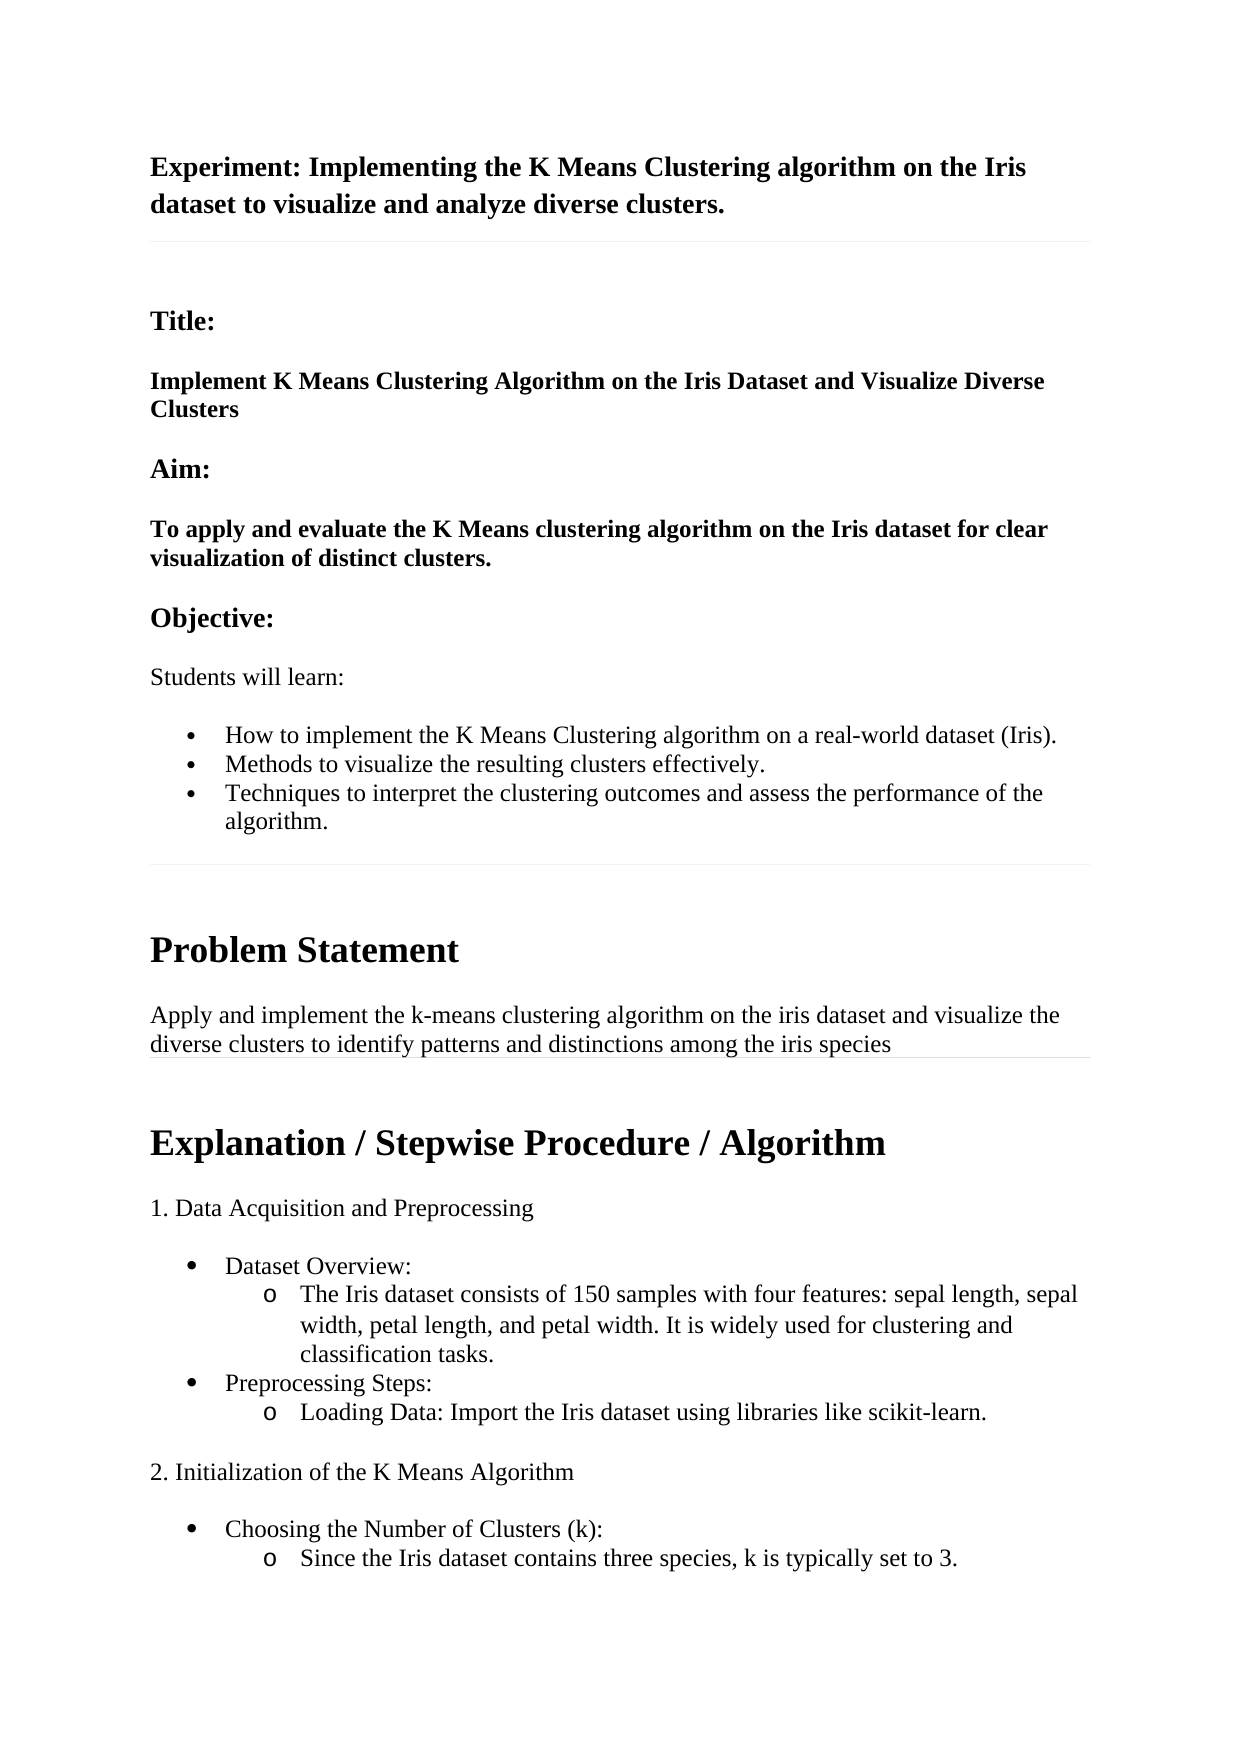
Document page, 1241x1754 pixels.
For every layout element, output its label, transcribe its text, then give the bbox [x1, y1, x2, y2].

text Explanation / Stepwise Procedure / Algorithm [150, 1121, 1090, 1164]
list The Iris dataset consists of 150 samples with four features: sepal length, sepal width, petal length, and petal width. It is widely used for clustering and classification tasks. [262, 1279, 1090, 1368]
text Title: [150, 304, 1090, 337]
text Experiment: Implementing the K Means Clustering algorithm on the Iris dataset to visualize and analyze diverse clusters. [150, 150, 1090, 219]
list Loading Data: Import the Iris dataset using libraries like scikit-learn. [262, 1397, 1090, 1427]
list Since the Iris dataset contains three species, k is typically set to 3. [262, 1543, 1090, 1574]
list Preprocessing Steps: [187, 1368, 1090, 1397]
text Objective: [150, 601, 1090, 633]
list Techniques to interpret the clustering outcomes and assess the performance of the algorithm. [187, 778, 1090, 835]
text Students will learn: [150, 662, 1090, 691]
text Implement K Means Clustering Algorithm on the Iris Dataset and Visualize Diverse Clusters [150, 366, 1090, 423]
list Dataset Overview: [187, 1251, 1090, 1279]
text Problem Statement [150, 928, 1090, 971]
text Apply and implement the k-means clustering algorithm on the iris dataset and visualize the diverse clusters to identify patterns and distinctions among the iris species [150, 1000, 1090, 1057]
text Aim: [150, 452, 1090, 485]
text To apply and evaluate the K Means clustering algorithm on the Iris dataset for clear visualization of distinct clusters. [150, 514, 1090, 572]
list Choosing the Number of Clusters (k): [187, 1514, 1090, 1543]
text 2. Initialization of the K Means Algorithm [150, 1457, 1090, 1485]
list Methods to visualize the resulting clusters effectively. [187, 749, 1090, 778]
list How to implement the K Means Clustering algorithm on a real-world dataset (Iris). [187, 720, 1090, 749]
text 1. Data Acquisition and Preprocessing [150, 1193, 1090, 1222]
